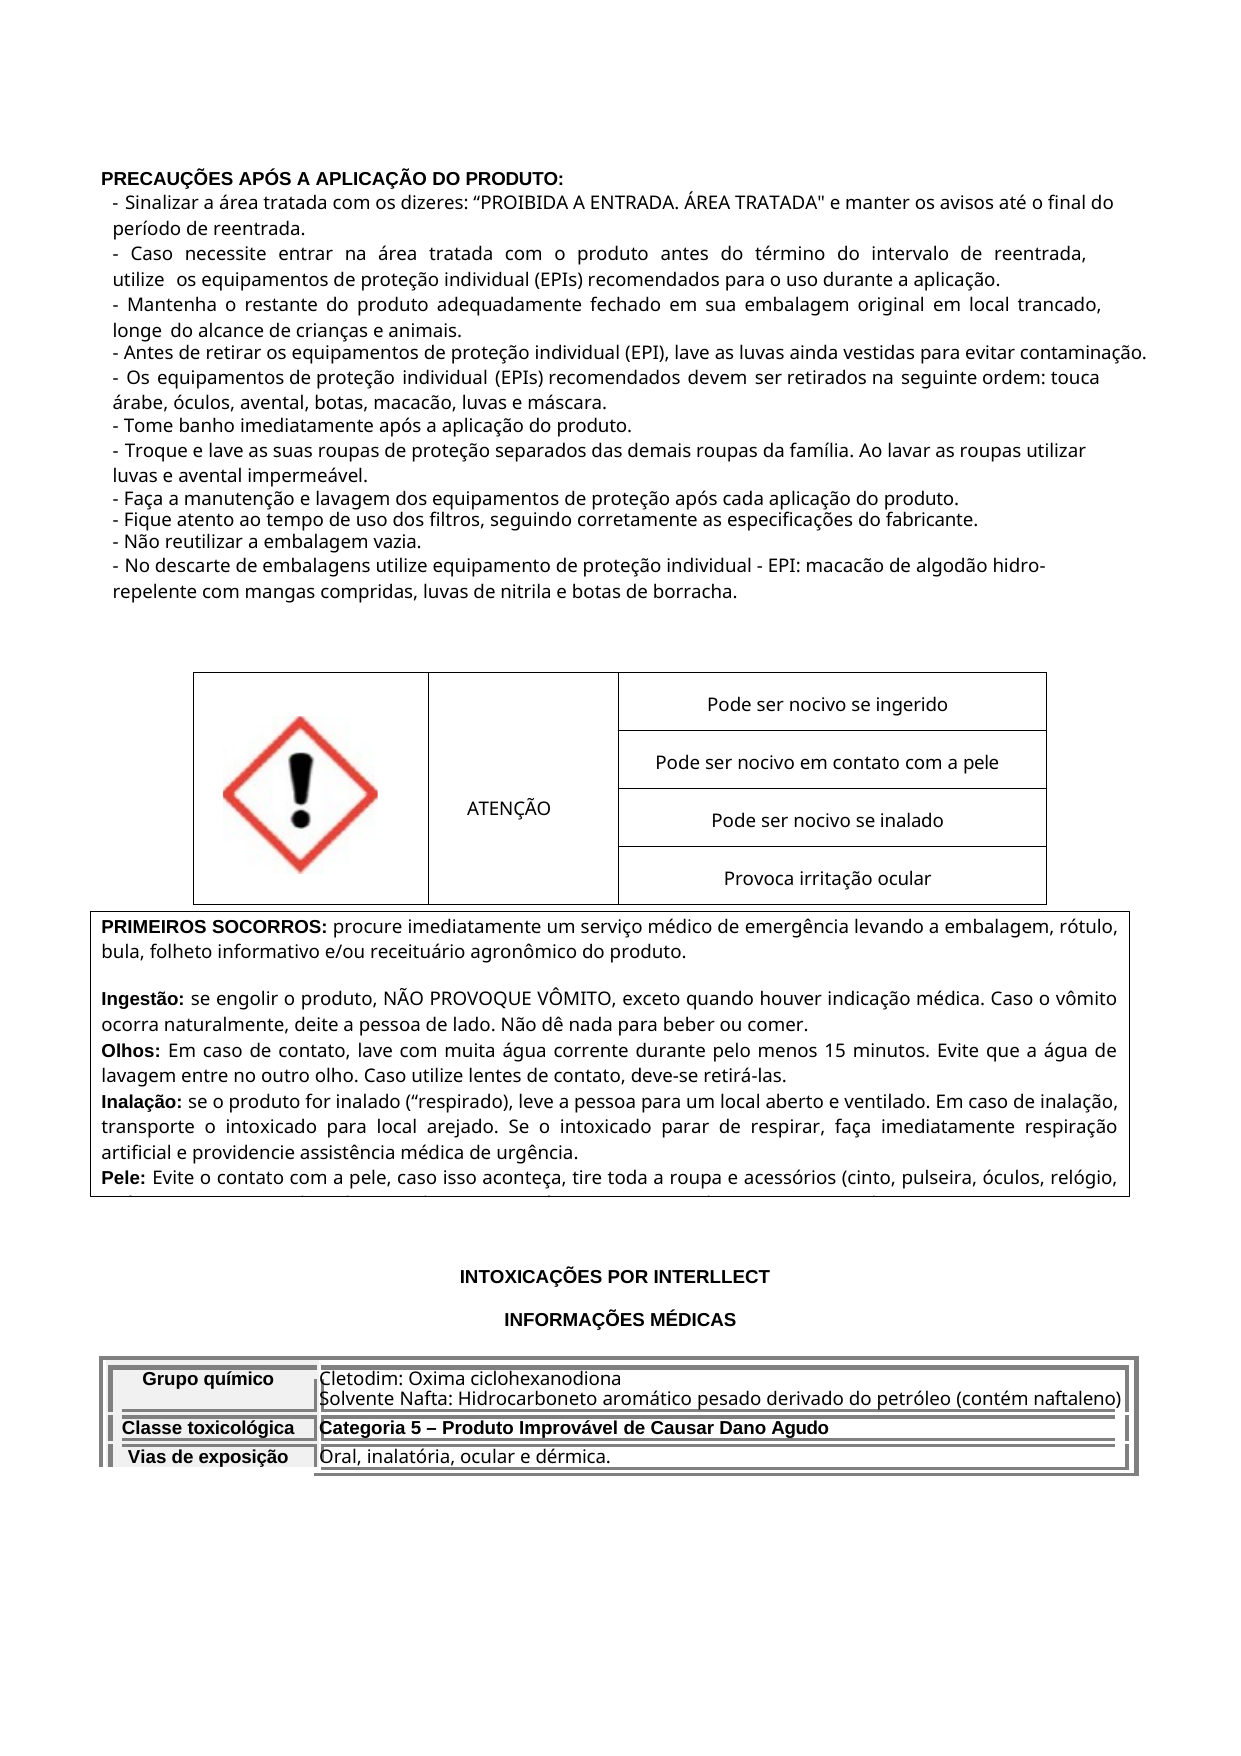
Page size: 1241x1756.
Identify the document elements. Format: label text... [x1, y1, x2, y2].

table_header [194, 673, 428, 904]
table_cell Pode ser nocivo se inalado [619, 789, 1046, 846]
list Faça a manutenção e lavagem dos equipamentos de proteção após cada aplicação do produto. [112, 488, 1152, 509]
subtitle INTOXICAÇÕES POR INTERLLECT INFORMAÇÕES MÉDICAS [387, 1266, 842, 1331]
table_cell Oral, inalatória, ocular e dérmica. [319, 1438, 1132, 1467]
list Fique atento ao tempo de uso dos filtros, seguindo corretamente as especificações do fabricante. [112, 509, 1152, 531]
table_cell Classe toxicológica [106, 1409, 319, 1438]
table_cell Categoria 5 – Produto Improvável de Causar Dano Agudo [319, 1409, 1132, 1438]
table_cell Vias de exposição [106, 1438, 319, 1467]
list Os equipamentos de proteção individual (EPIs) recomendados devem ser retirados na seguinte ordem: touca árabe, óculos, avental, botas, macacão, luvas e máscara. [112, 364, 1128, 415]
list Tome banho imediatamente após a aplicação do produto. [112, 415, 1152, 437]
list Troque e lave as suas roupas de proteção separados das demais roupas da família. Ao lavar as roupas utilizar luvas e avental impermeável. [112, 437, 1129, 488]
table_cell Pode ser nocivo em contato com a pele [619, 731, 1046, 788]
list Mantenha o restante do produto adequadamente fechado em sua embalagem original em local trancado, longe do alcance de crianças e animais. [112, 292, 1129, 343]
subtitle PRECAUÇÕES APÓS A APLICAÇÃO DO PRODUTO: [101, 168, 1152, 189]
list Caso necessite entrar na área tratada com o produto antes do término do intervalo de reentrada, utilize os equipamentos de proteção individual (EPIs) recomendados para o uso durante a aplicação. [112, 241, 1128, 292]
table_header Pode ser nocivo se ingerido [619, 673, 1046, 730]
list Sinalizar a área tratada com os dizeres: “PROIBIDA A ENTRADA. ÁREA TRATADA" e manter os avisos até o final do período de reentrada. [112, 189, 1128, 241]
table_header Cletodim: Oxima ciclohexanodiona Solvente Nafta: Hidrocarboneto aromático pesado derivado do petróleo (contém naftaleno) [319, 1360, 1132, 1409]
list Não reutilizar a embalagem vazia. [112, 531, 1152, 552]
picture [222, 716, 378, 874]
list No descarte de embalagens utilize equipamento de proteção individual - EPI: macacão de algodão hidro-repelente com mangas compridas, luvas de nitrila e botas de borracha. [112, 552, 1128, 603]
table_header ATENÇÃO [429, 673, 618, 904]
table_cell Provoca irritação ocular [619, 847, 1046, 904]
table_header Grupo químico [106, 1360, 319, 1409]
list Antes de retirar os equipamentos de proteção individual (EPI), lave as luvas ainda vestidas para evitar contaminação. [112, 343, 1152, 364]
